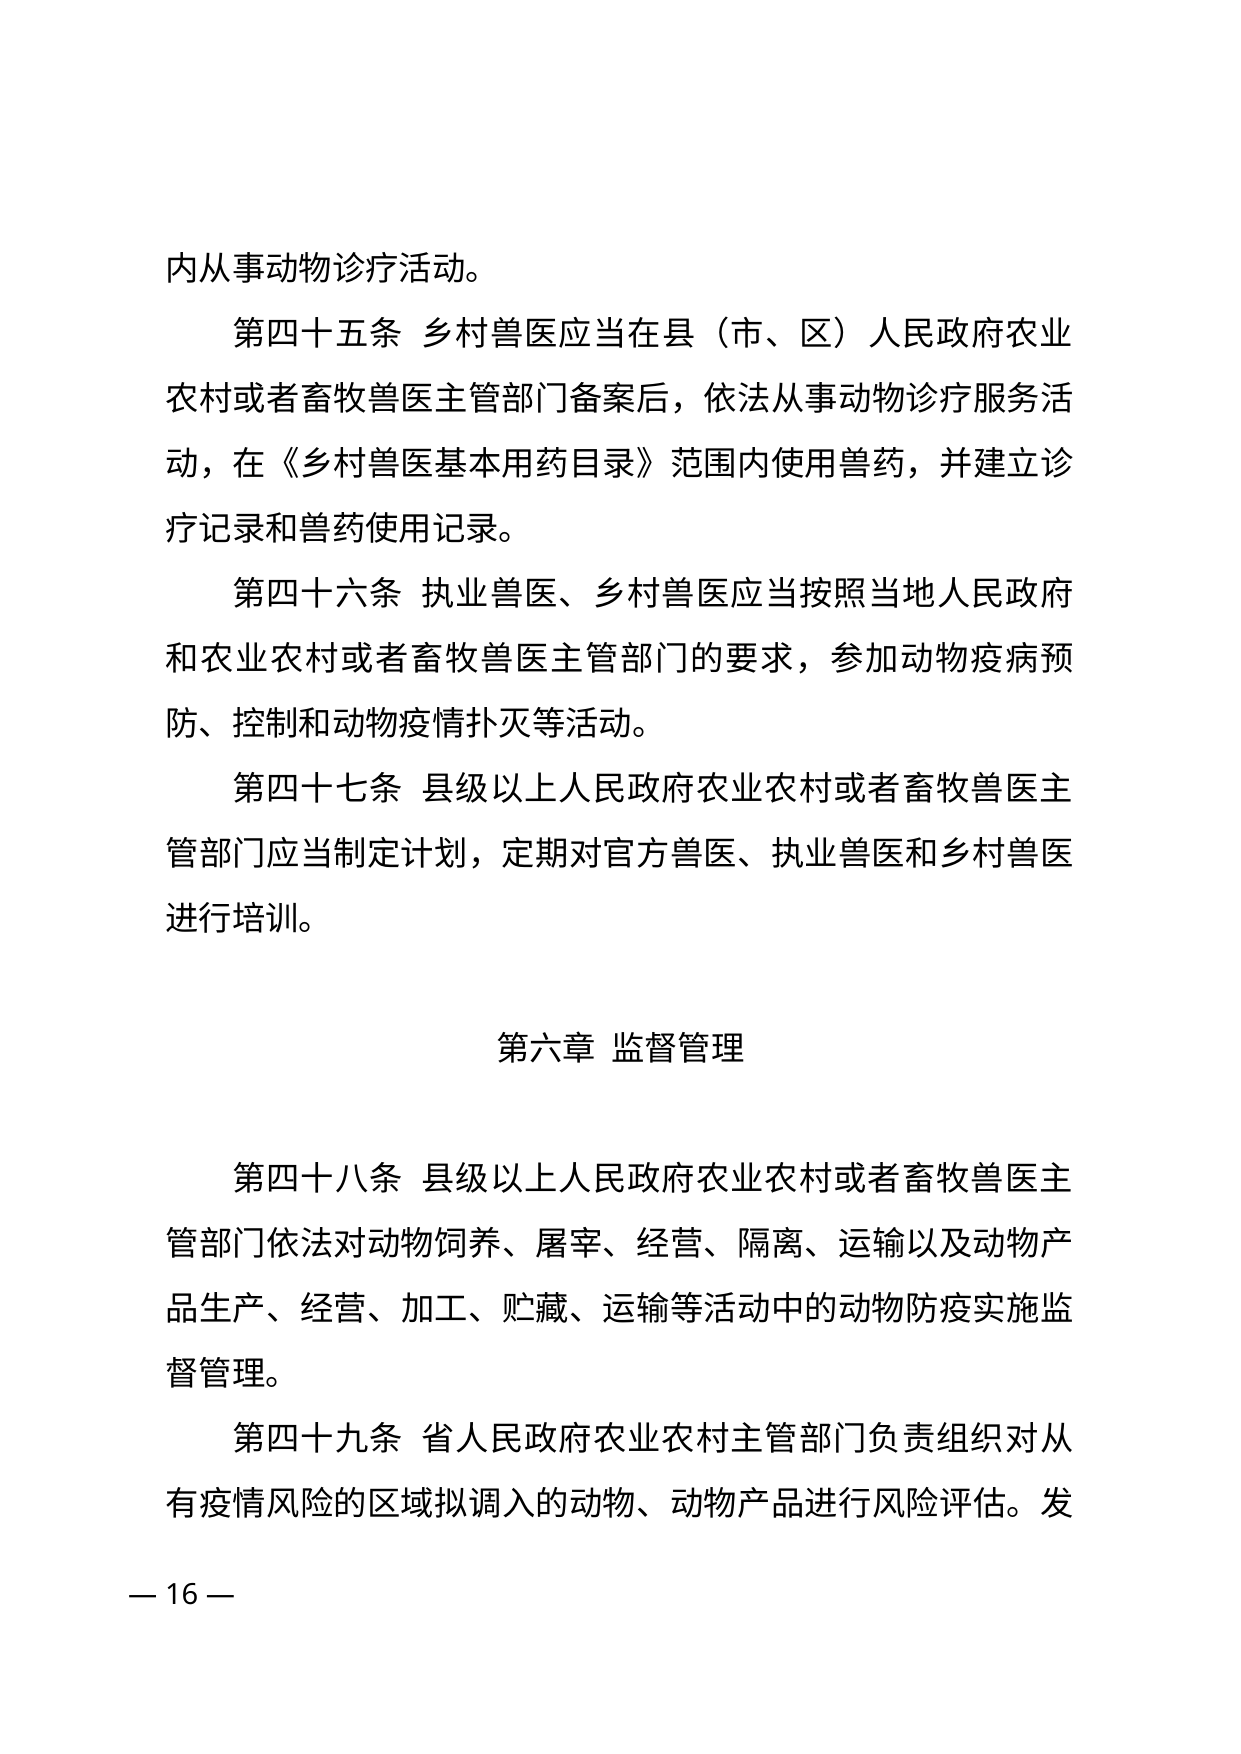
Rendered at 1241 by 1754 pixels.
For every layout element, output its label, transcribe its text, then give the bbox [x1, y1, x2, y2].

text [165, 233, 1075, 298]
text 第四十五条 乡村兽医应当在县（市、区）人民政府农业农村或者畜牧兽医主管部门备案后，依法从事动物诊疗服务活动，在《乡村兽医基本用药目录》范围内使用兽药，并建立诊疗记录和兽药使用记录。 [165, 298, 1075, 558]
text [165, 1403, 1075, 1533]
text 第四十八条 县级以上人民政府农业农村或者畜牧兽医主管部门依法对动物饲养、屠宰、经营、隔离、运输以及动物产品生产、经营、加工、贮藏、运输等活动中的动物防疫实施监督管理。 [165, 1143, 1075, 1403]
text 第四十七条 县级以上人民政府农业农村或者畜牧兽医主管部门应当制定计划，定期对官方兽医、执业兽医和乡村兽医进行培训。 [165, 753, 1075, 948]
text 第四十六条 执业兽医、乡村兽医应当按照当地人民政府和农业农村或者畜牧兽医主管部门的要求，参加动物疫病预防、控制和动物疫情扑灭等活动。 [165, 558, 1075, 753]
text 第六章 监督管理 [165, 1013, 1075, 1078]
